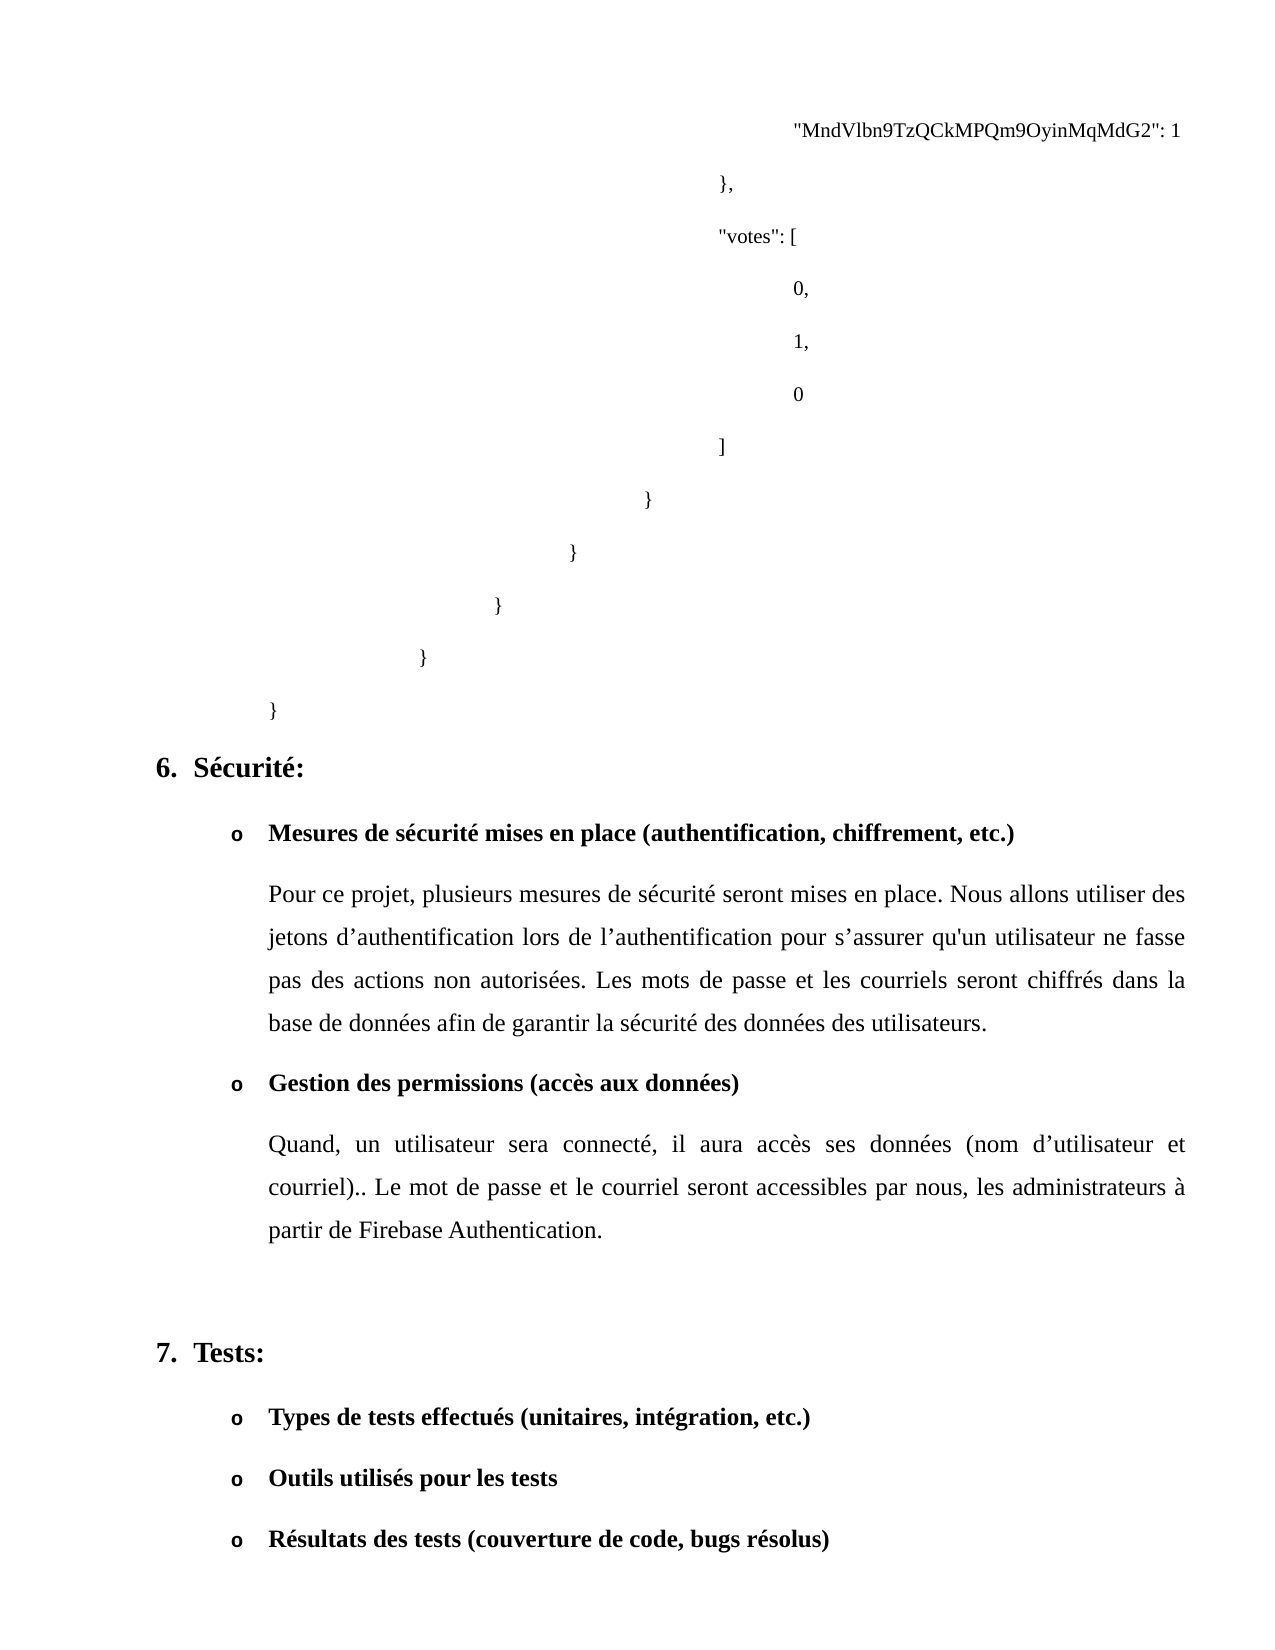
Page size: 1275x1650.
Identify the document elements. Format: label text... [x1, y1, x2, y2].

text } [268, 698, 1186, 722]
list Types de tests effectués (unitaires, intégration, etc.) [231, 1402, 1186, 1431]
text } [493, 540, 1186, 564]
text "votes": [ [718, 223, 1186, 248]
text 0 [718, 382, 1186, 406]
text }, [718, 171, 1186, 195]
text 1, [718, 329, 1186, 353]
text } [568, 487, 1186, 511]
list Résultats des tests (couverture de code, bugs résolus) [231, 1524, 1186, 1553]
text } [418, 592, 1186, 617]
list Sécurité: [156, 751, 1186, 784]
text ] [643, 434, 1186, 458]
text Quand, un utilisateur sera connecté, il aura accès ses données (nom d’utilisateur et courriel).. Le mot de passe et le courriel seront accessibles par nous, les administrateurs à partir de Firebase Authentication. [268, 1129, 1186, 1244]
text 0, [718, 276, 1186, 300]
text } [343, 645, 1186, 669]
list Gestion des permissions (accès aux données) [231, 1068, 1186, 1097]
list Mesures de sécurité mises en place (authentification, chiffrement, etc.) [231, 818, 1186, 847]
text "MndVlbn9TzQCkMPQm9OyinMqMdG2": 1 [718, 118, 1186, 142]
list Outils utilisés pour les tests [231, 1463, 1186, 1492]
text Pour ce projet, plusieurs mesures de sécurité seront mises en place. Nous allons utiliser des jetons d’authentification lors de l’authentification pour s’assurer qu'un utilisateur ne fasse pas des actions non autorisées. Les mots de passe et les courriels seront chiffrés dans la base de données afin de garantir la sécurité des données des utilisateurs. [268, 879, 1186, 1037]
list Tests: [156, 1335, 1186, 1368]
